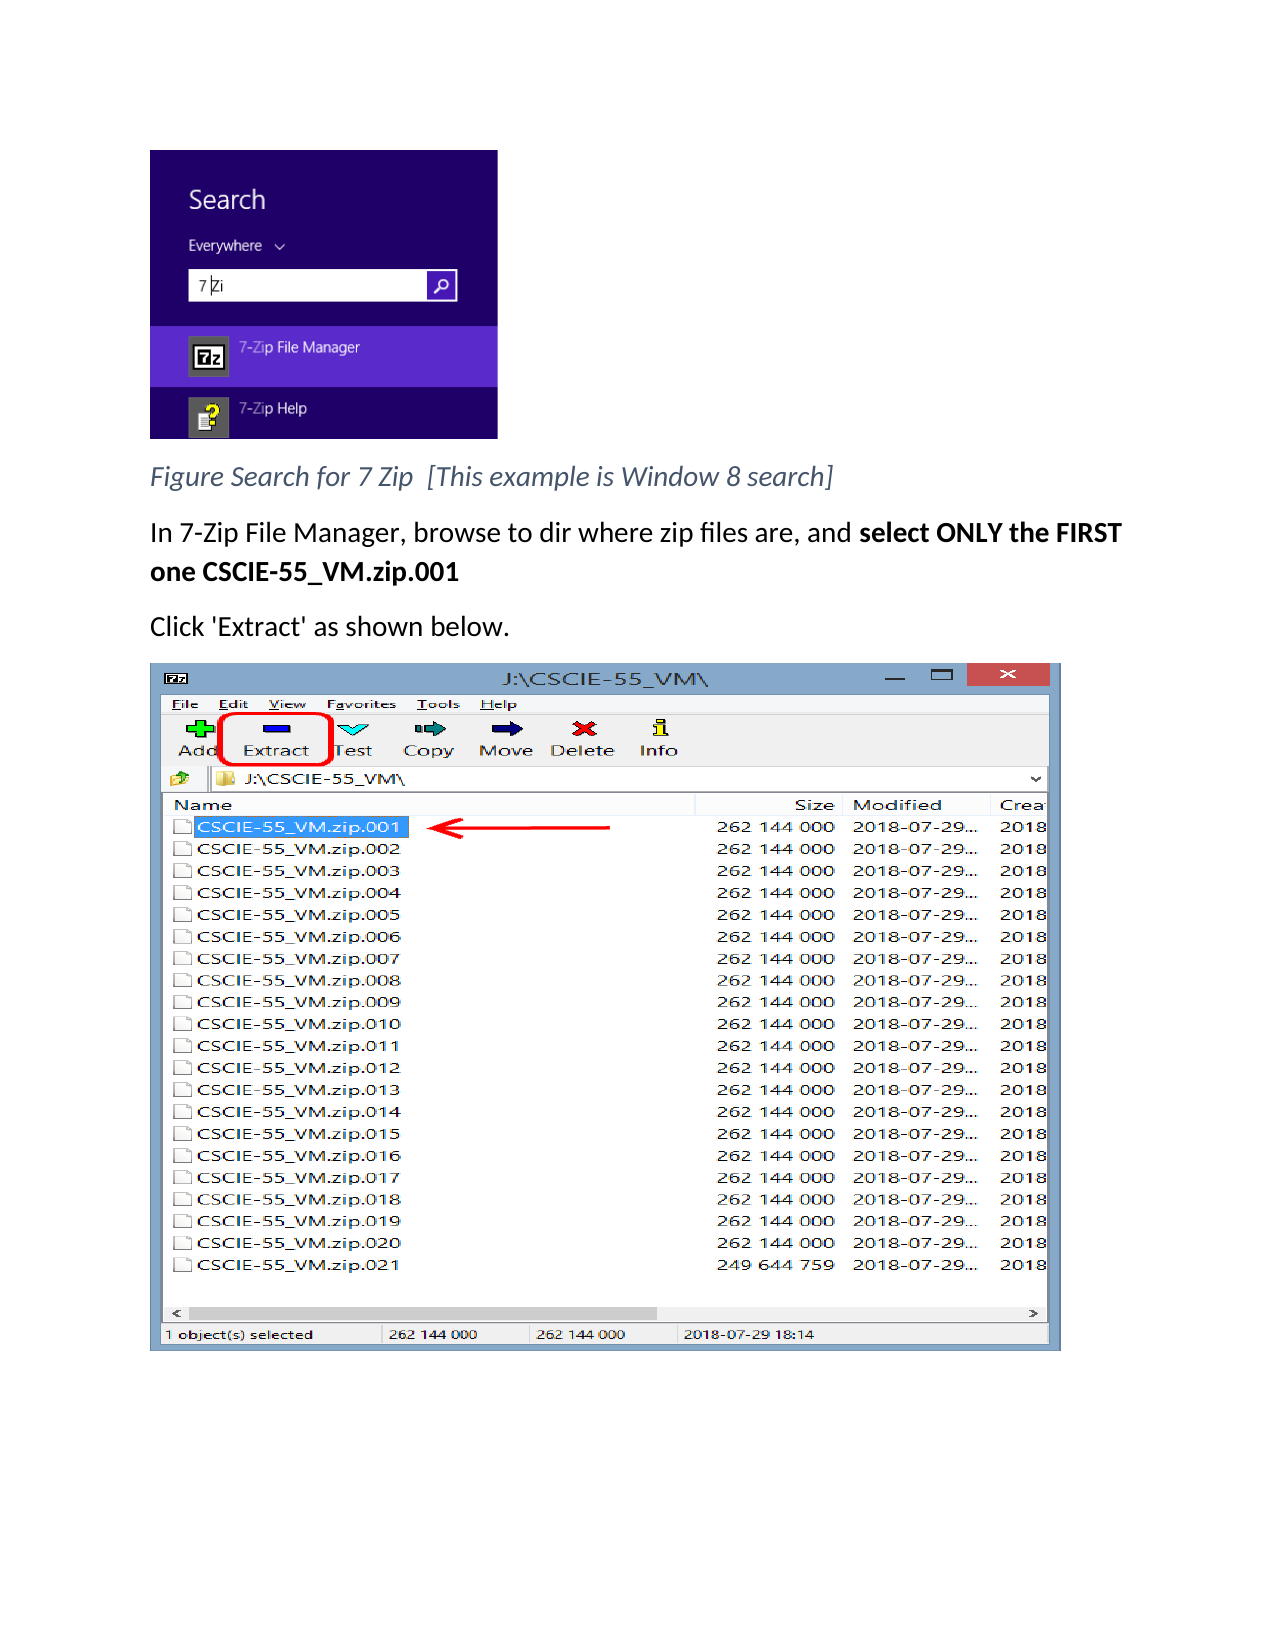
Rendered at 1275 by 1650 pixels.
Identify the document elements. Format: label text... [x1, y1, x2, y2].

text In 7-Zip File Manager, browse to dir where zip files are, and select ONLY the FIRST one CSCIE-55_VM.zip.001 [150, 514, 1125, 588]
text Figure Search for 7 Zip [This example is Window 8 search] [150, 458, 1125, 493]
text Click 'Extract' as shown below. [150, 608, 1125, 643]
picture [150, 150, 498, 439]
picture [150, 663, 1061, 1351]
